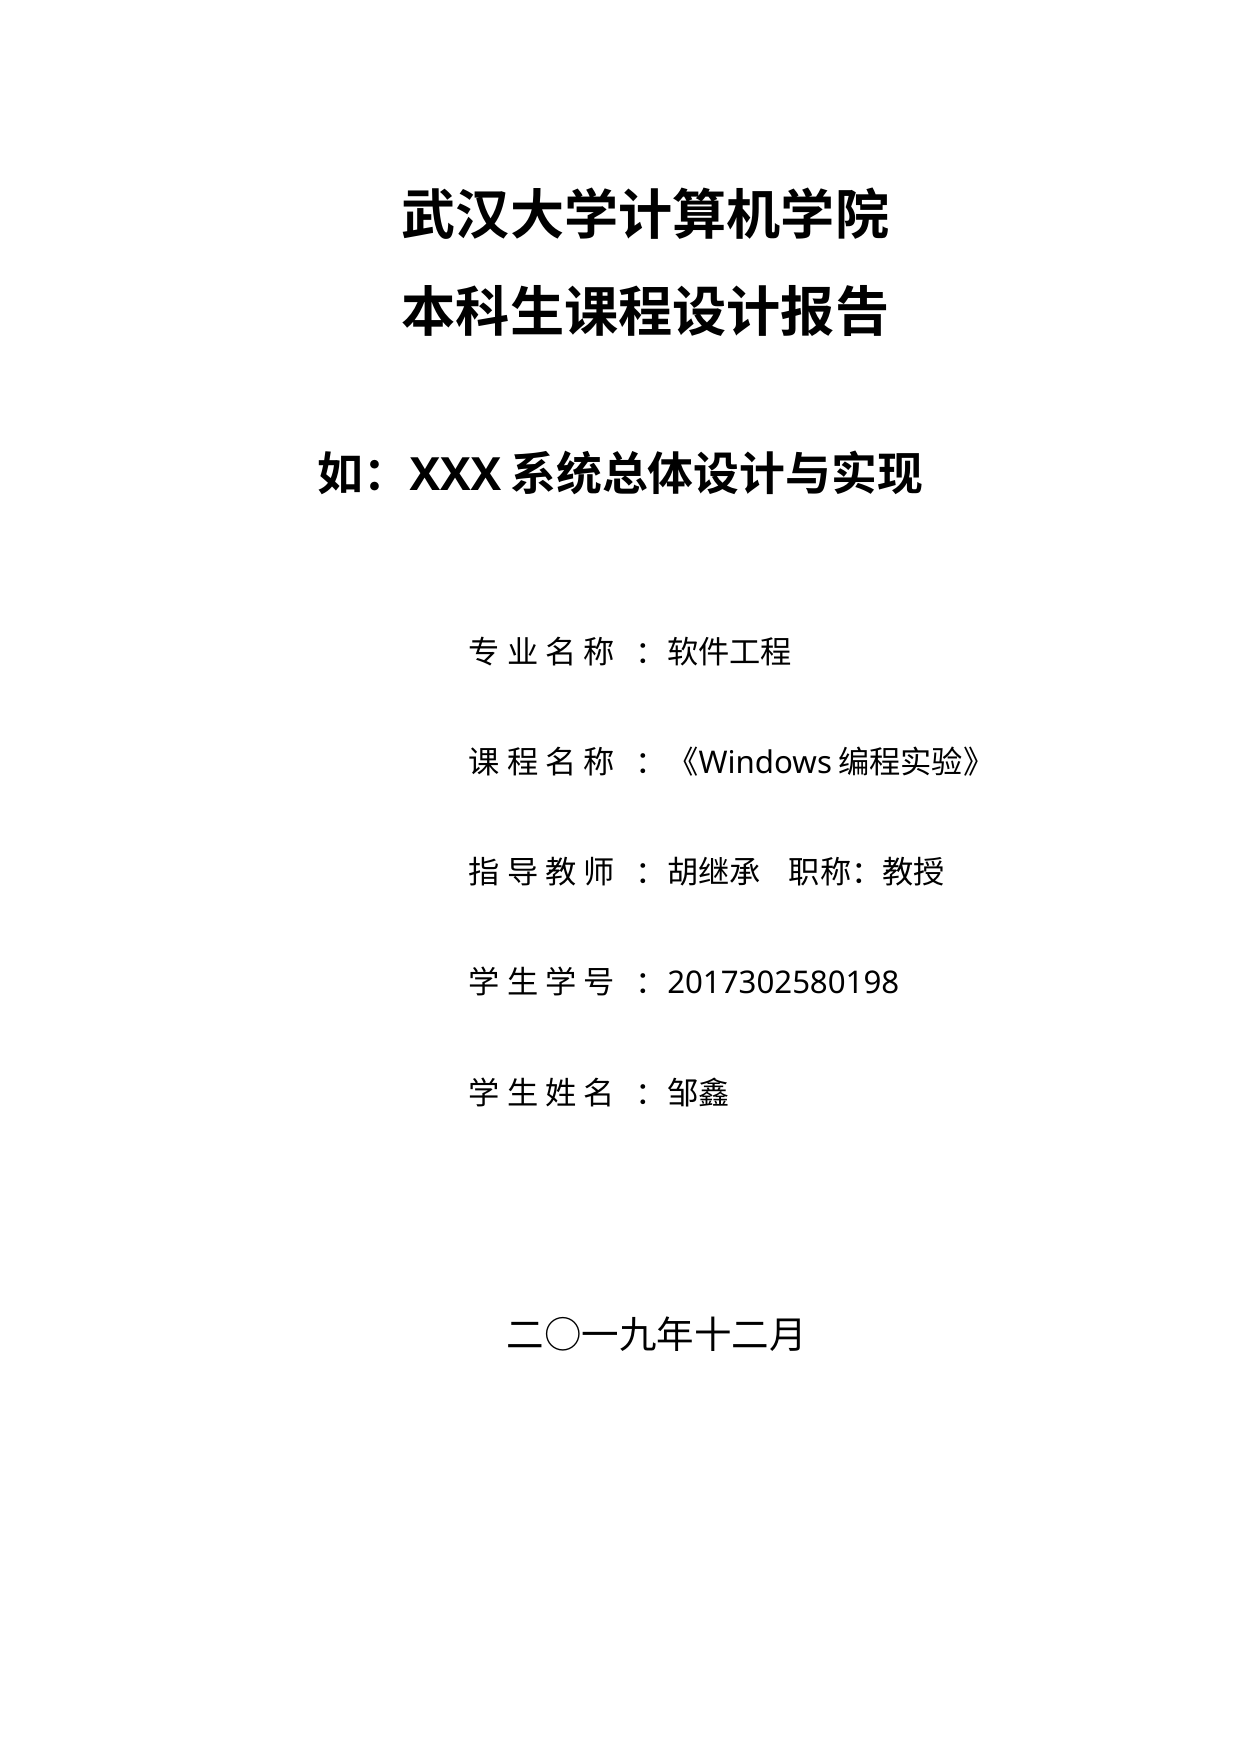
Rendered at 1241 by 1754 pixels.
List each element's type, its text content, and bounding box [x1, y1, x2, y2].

text 指 导 教 师 ：胡继承 职称：教授 [187, 838, 1053, 903]
text 专 业 名 称 ：软件工程 [187, 617, 1053, 682]
text 学 生 学 号 ：2017302580198 [187, 948, 1053, 1013]
text 二○一九年十二月 [237, 1300, 1053, 1365]
text 武汉大学计算机学院 [238, 162, 1053, 259]
text 学 生 姓 名 ：邹鑫 [187, 1058, 1053, 1123]
text 如：XXX系统总体设计与实现 [187, 422, 1053, 519]
text 本科生课程设计报告 [238, 259, 1053, 357]
text 课 程 名 称 ：《Windows编程实验》 [187, 727, 1053, 792]
